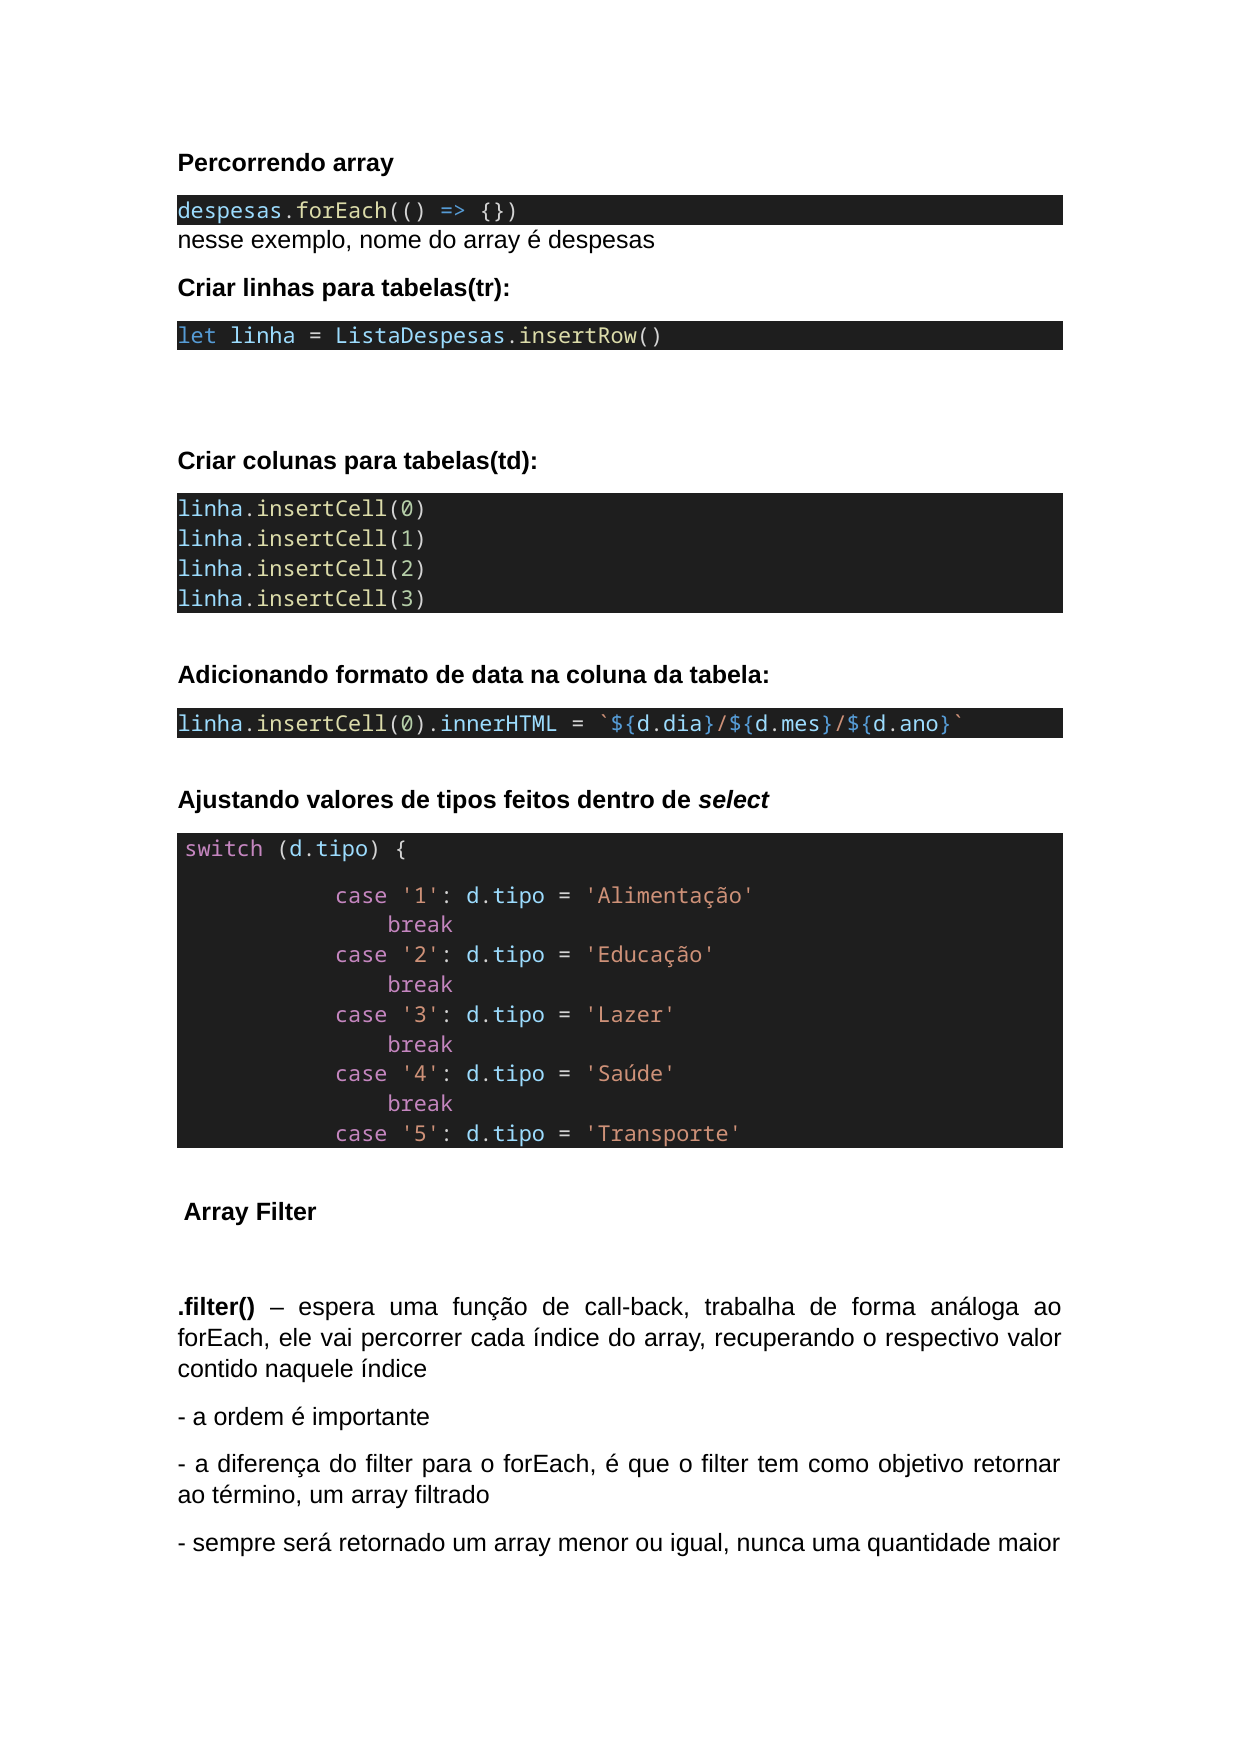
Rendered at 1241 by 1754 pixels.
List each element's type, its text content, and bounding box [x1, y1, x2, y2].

text Criar linhas para tabelas(tr): [177, 273, 1063, 302]
text break [177, 909, 1063, 939]
text case '3': d.tipo = 'Lazer' [177, 999, 1063, 1029]
text case '4': d.tipo = 'Saúde' [177, 1058, 1063, 1088]
text .filter() – espera uma função de call-back, trabalha de forma análoga ao forEach, ele vai percorrer cada índice do array, recuperando o respectivo valor contido naquele índice [177, 1292, 1063, 1383]
text - sempre será retornado um array menor ou igual, nunca uma quantidade maior [177, 1528, 1063, 1557]
text linha.insertCell(3) [177, 583, 1063, 613]
text switch (d.tipo) { [177, 833, 1063, 863]
text Adicionando formato de data na coluna da tabela: [177, 660, 1063, 689]
text Ajustando valores de tipos feitos dentro de select [177, 786, 1063, 814]
text linha.insertCell(0) [177, 493, 1063, 523]
text Percorrendo array [177, 148, 1063, 176]
text case '2': d.tipo = 'Educação' [177, 939, 1063, 969]
text case '5': d.tipo = 'Transporte' [177, 1118, 1063, 1148]
text break [177, 1088, 1063, 1118]
text case '1': d.tipo = 'Alimentação' [177, 880, 1063, 909]
text linha.insertCell(2) [177, 553, 1063, 583]
text let linha = ListaDespesas.insertRow() [177, 321, 1063, 350]
text Array Filter [177, 1197, 1063, 1225]
text break [177, 1029, 1063, 1058]
text linha.insertCell(0).innerHTML = `${d.dia}/${d.mes}/${d.ano}` [177, 708, 1063, 738]
text - a diferença do filter para o forEach, é que o filter tem como objetivo retornar ao término, um array filtrado [177, 1449, 1063, 1509]
text linha.insertCell(1) [177, 523, 1063, 553]
text despesas.forEach(() => {}) [177, 195, 1063, 225]
text - a ordem é importante [177, 1402, 1063, 1431]
text nesse exemplo, nome do array é despesas [177, 225, 1063, 254]
text break [177, 969, 1063, 999]
text Criar colunas para tabelas(td): [177, 446, 1063, 474]
